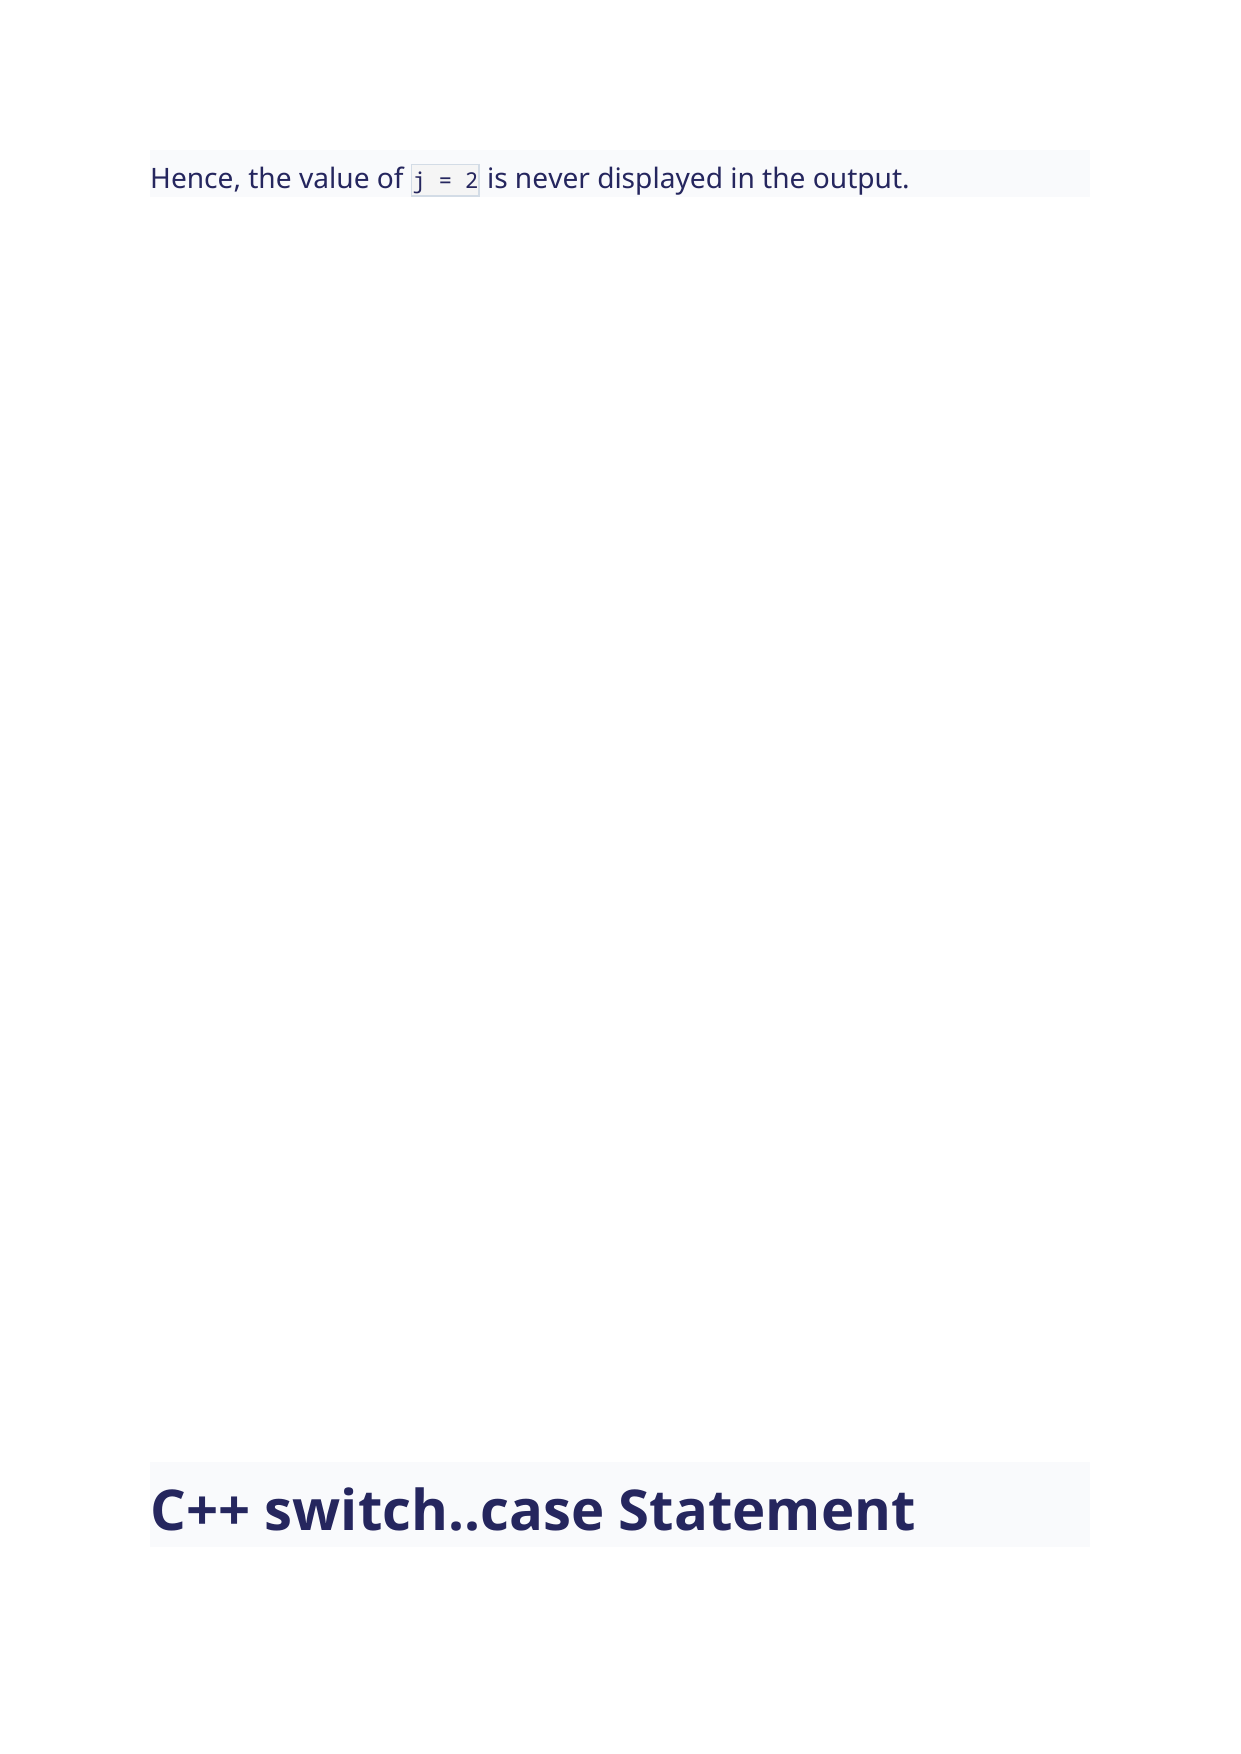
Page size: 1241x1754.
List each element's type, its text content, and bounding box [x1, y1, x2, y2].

text Hence, the value of j = 2 is never displayed in the output. [150, 150, 1090, 197]
text C++ switch..case Statement [150, 1462, 1090, 1547]
